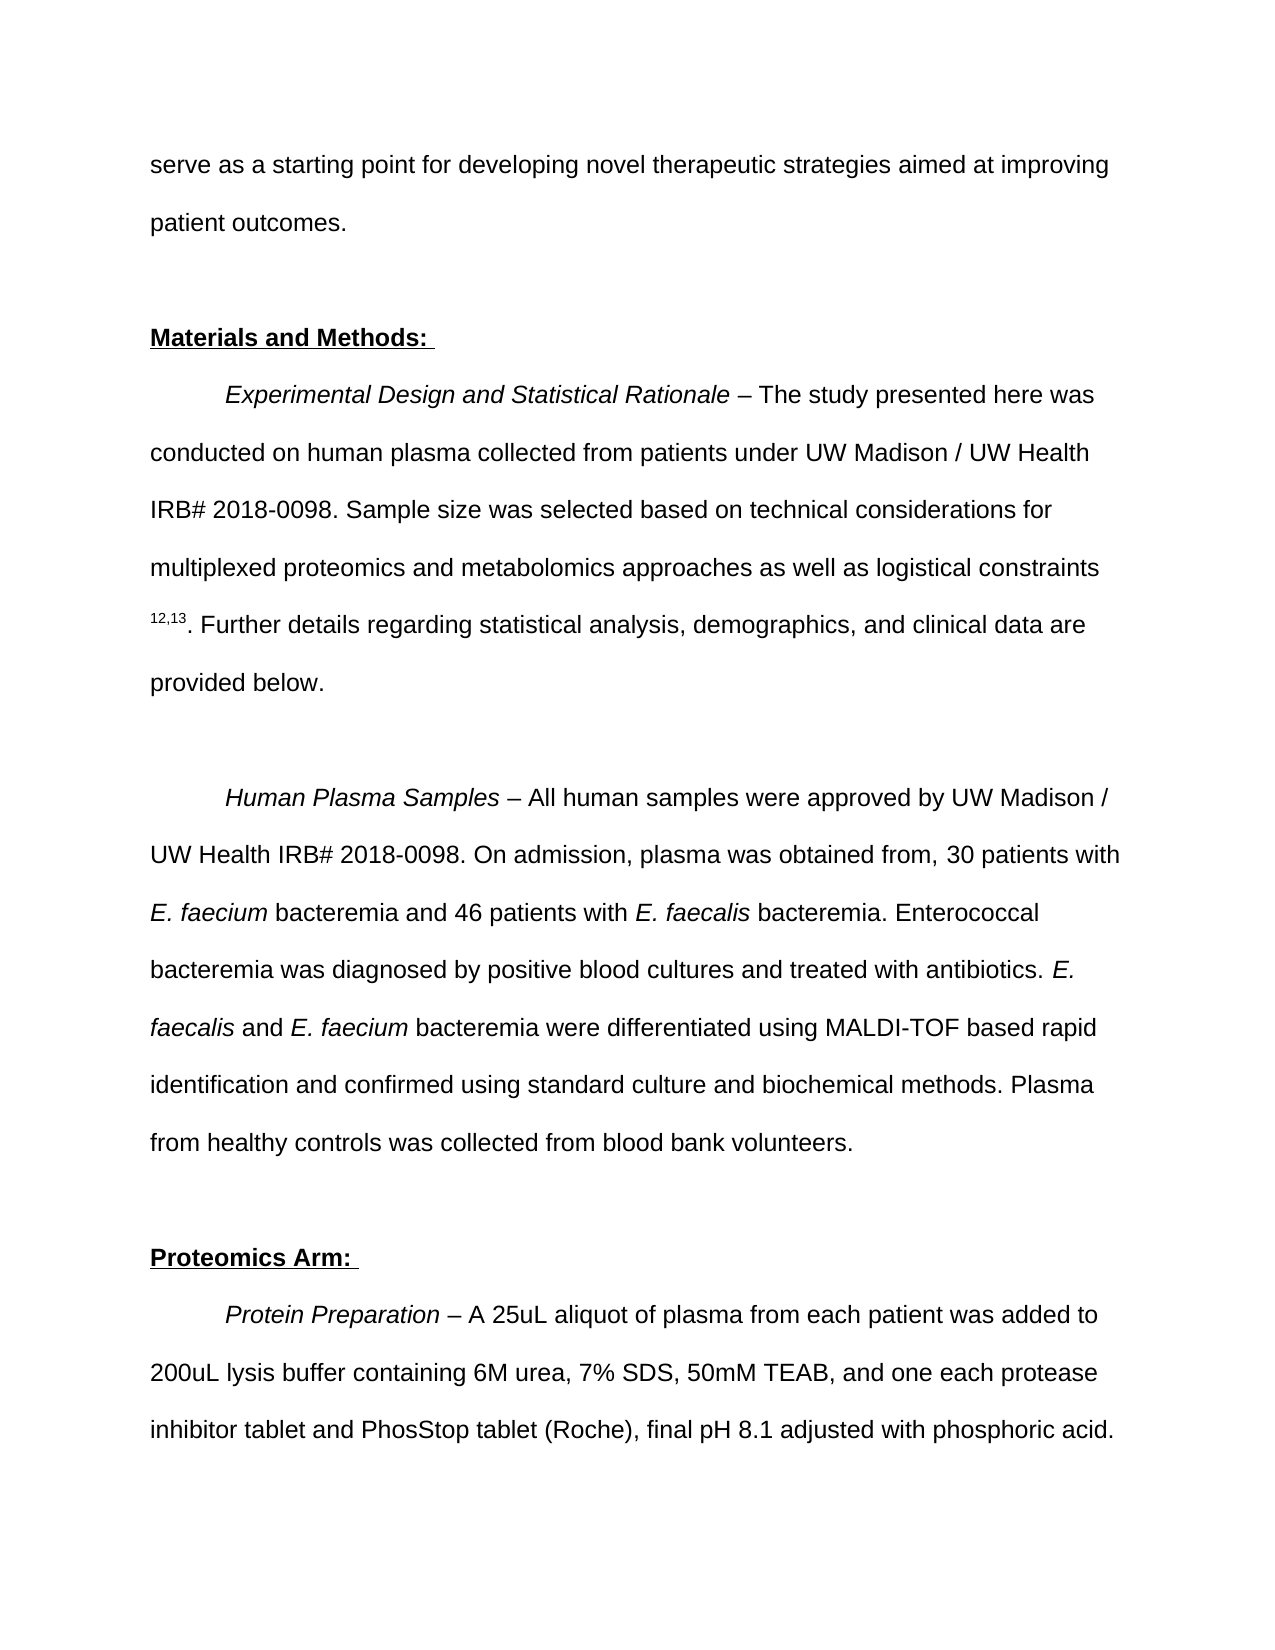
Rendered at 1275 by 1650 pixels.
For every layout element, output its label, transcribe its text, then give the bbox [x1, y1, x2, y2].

text Human Plasma Samples – All human samples were approved by UW Madison / UW Health IRB# 2018-0098. On admission, plasma was obtained from, 30 patients with E. faecium bacteremia and 46 patients with E. faecalis bacteremia. Enterococcal bacteremia was diagnosed by positive blood cultures and treated with antibiotics. E. faecalis and E. faecium bacteremia were differentiated using MALDI-TOF based rapid identification and confirmed using standard culture and biochemical methods. Plasma from healthy controls was collected from blood bank volunteers. [150, 782, 1125, 1156]
text Materials and Methods: [150, 322, 1125, 351]
text Experimental Design and Statistical Rationale – The study presented here was conducted on human plasma collected from patients under UW Madison / UW Health IRB# 2018-0098. Sample size was selected based on technical considerations for multiplexed proteomics and metabolomics approaches as well as logistical constraints 12,13. Further details regarding statistical analysis, demographics, and clinical data are provided below. [150, 380, 1125, 696]
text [150, 1300, 1125, 1444]
text Proteomics Arm: [150, 1242, 1125, 1271]
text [150, 150, 1125, 236]
